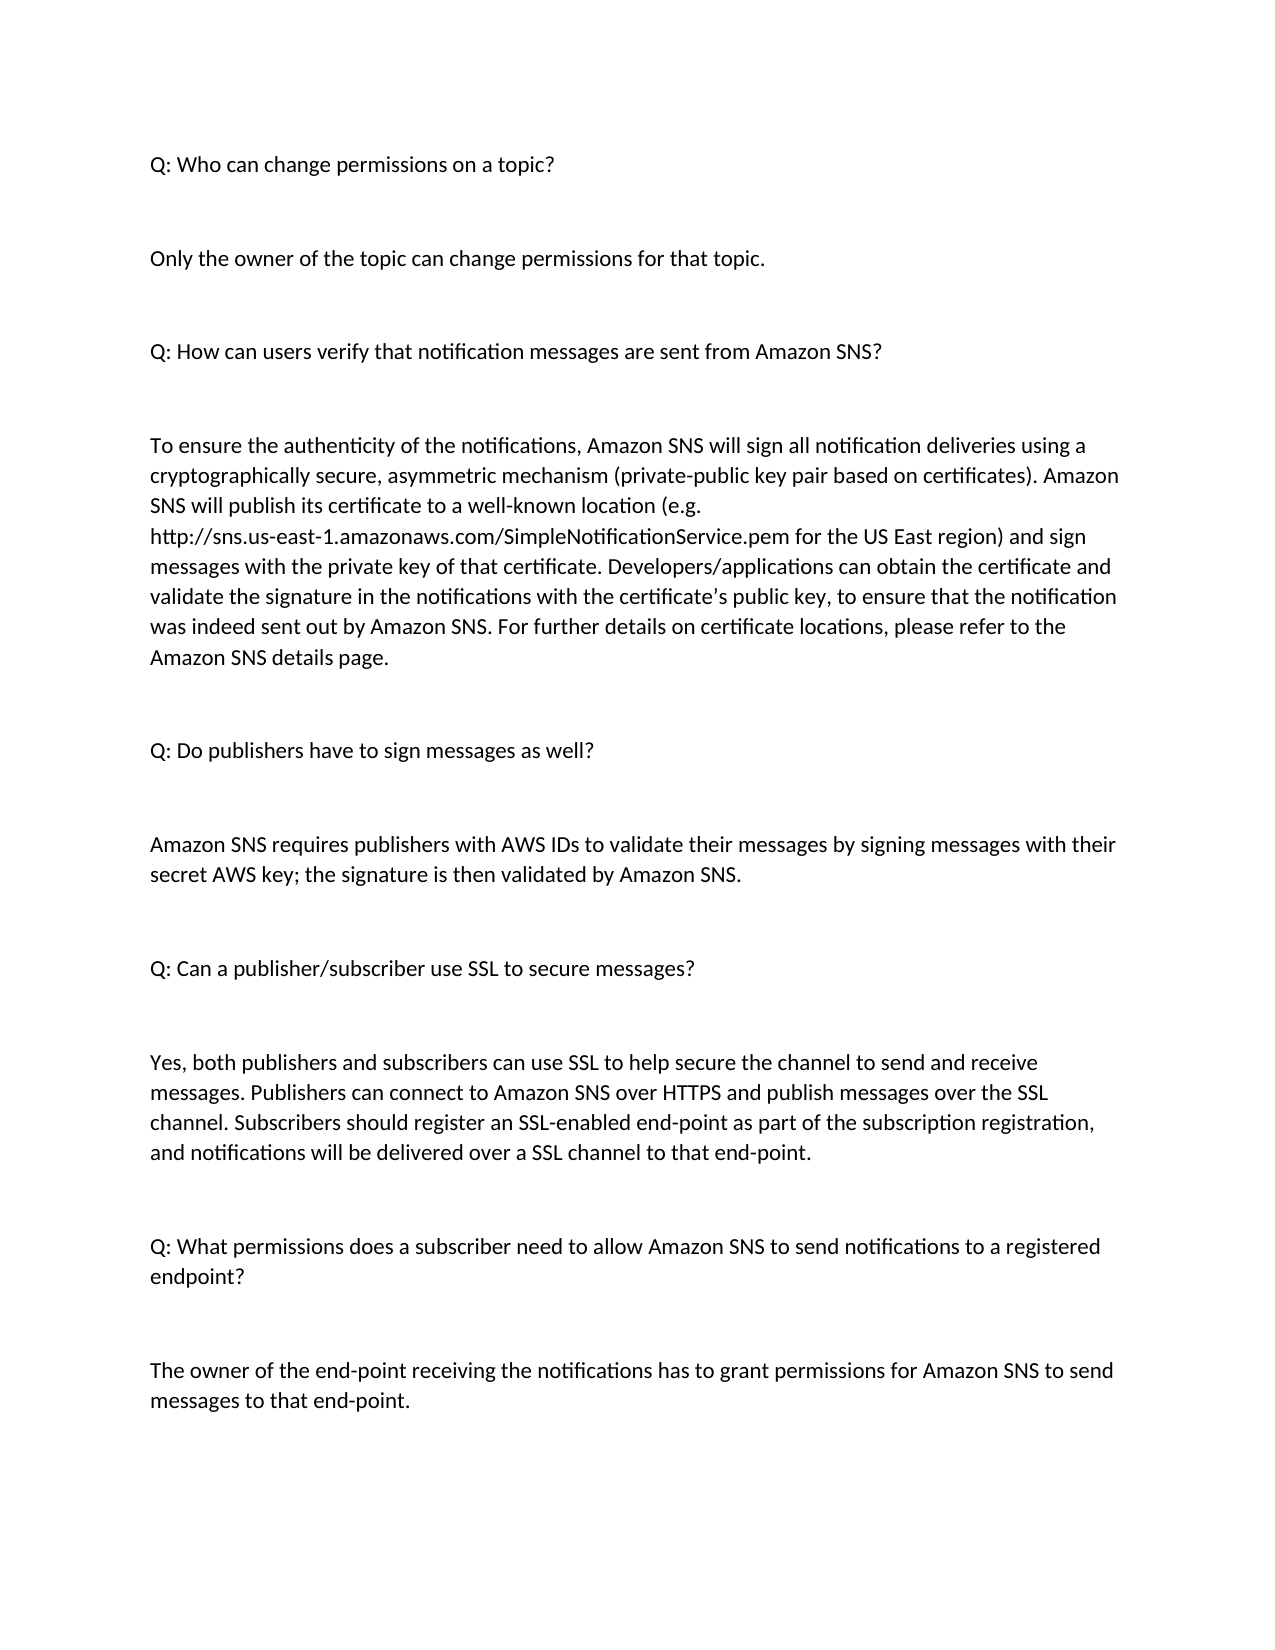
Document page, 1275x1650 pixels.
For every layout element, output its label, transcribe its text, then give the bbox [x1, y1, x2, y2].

text Only the owner of the topic can change permissions for that topic. [150, 244, 1125, 272]
text Yes, both publishers and subscribers can use SSL to help secure the channel to send and receive messages. Publishers can connect to Amazon SNS over HTTPS and publish messages over the SSL channel. Subscribers should register an SSL-enabled end-point as part of the subscription registration, and notifications will be delivered over a SSL channel to that end-point. [150, 1048, 1125, 1167]
text The owner of the end-point receiving the notifications has to grant permissions for Amazon SNS to send messages to that end-point. [150, 1356, 1125, 1414]
text To ensure the authenticity of the notifications, Amazon SNS will sign all notification deliveries using a cryptographically secure, asymmetric mechanism (private-public key pair based on certificates). Amazon SNS will publish its certificate to a well-known location (e.g. http://sns.us-east-1.amazonaws.com/SimpleNotificationService.pem for the US East region) and sign messages with the private key of that certificate. Developers/applications can obtain the certificate and validate the signature in the notifications with the certificate’s public key, to ensure that the notification was indeed sent out by Amazon SNS. For further details on certificate locations, please refer to the Amazon SNS details page. [150, 431, 1125, 671]
text Q: How can users verify that notification messages are sent from Amazon SNS? [150, 337, 1125, 366]
text Q: Who can change permissions on a topic? [150, 150, 1125, 178]
text Q: Can a publisher/subscriber use SSL to secure messages? [150, 954, 1125, 982]
text Amazon SNS requires publishers with AWS IDs to validate their messages by signing messages with their secret AWS key; the signature is then validated by Amazon SNS. [150, 830, 1125, 888]
text Q: Do publishers have to sign messages as well? [150, 736, 1125, 764]
text Q: What permissions does a subscriber need to allow Amazon SNS to send notifications to a registered endpoint? [150, 1232, 1125, 1291]
